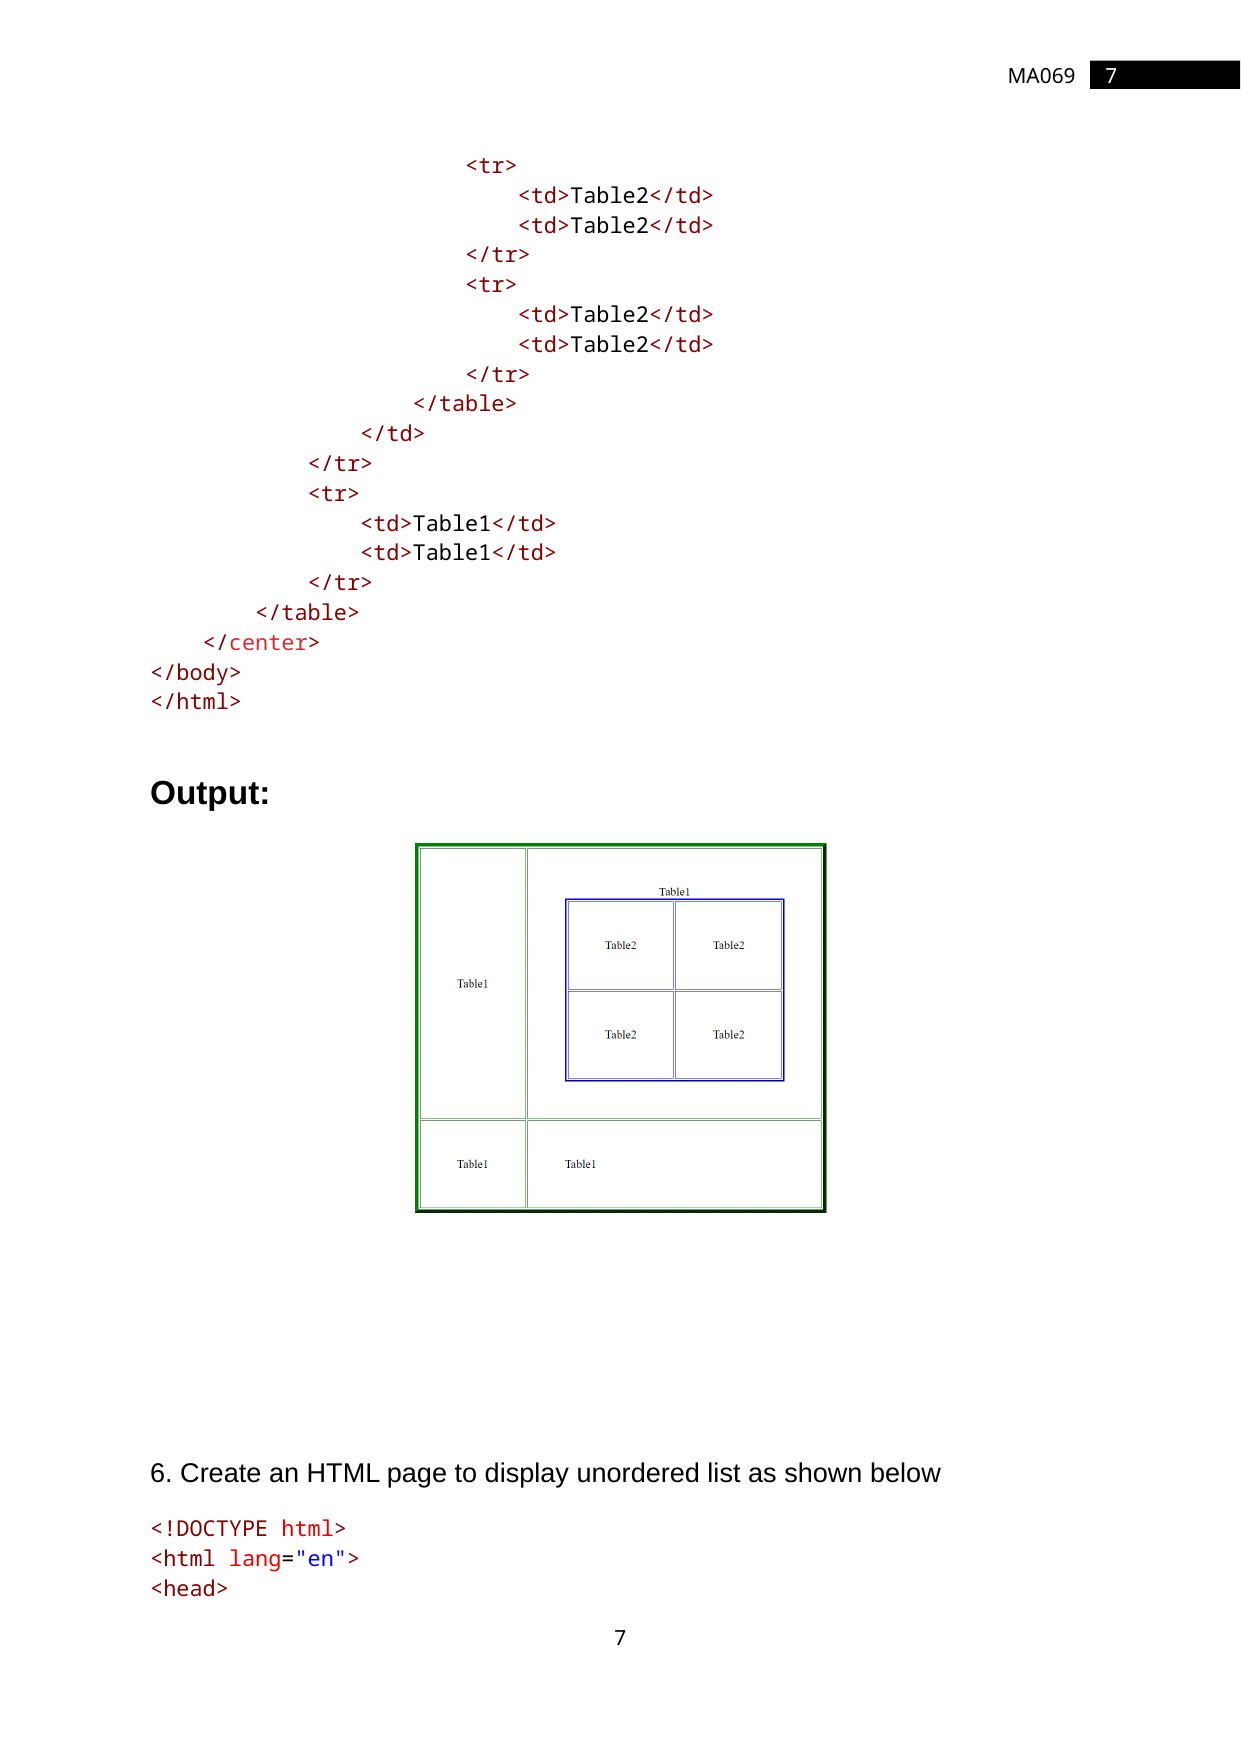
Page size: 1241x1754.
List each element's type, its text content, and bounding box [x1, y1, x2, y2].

picture [150, 837, 1091, 1367]
text <tr> [150, 269, 1090, 299]
text <html lang="en"> [150, 1543, 1090, 1573]
text </td> [150, 418, 1090, 448]
text <td>Table1</td> [150, 507, 1090, 537]
text <td>Table2</td> [150, 209, 1090, 239]
text <!DOCTYPE html> [150, 1513, 1090, 1543]
text <td>Table2</td> [150, 299, 1090, 329]
text </center> [150, 627, 1090, 656]
text </table> [150, 388, 1090, 418]
text </tr> [150, 567, 1090, 597]
text 6. Create an HTML page to display unordered list as shown below [150, 1457, 1090, 1488]
text <td>Table1</td> [150, 537, 1090, 567]
text <head> [150, 1573, 1090, 1603]
text </html> [150, 686, 1090, 716]
text <tr> [150, 478, 1090, 507]
text <td>Table2</td> [150, 329, 1090, 358]
text <td>Table2</td> [150, 180, 1090, 209]
text </tr> [150, 448, 1090, 478]
text </tr> [150, 239, 1090, 269]
text </tr> [150, 358, 1090, 388]
text <tr> [150, 150, 1090, 180]
text </body> [150, 656, 1090, 686]
text </table> [150, 597, 1090, 627]
text Output: [150, 773, 1090, 811]
